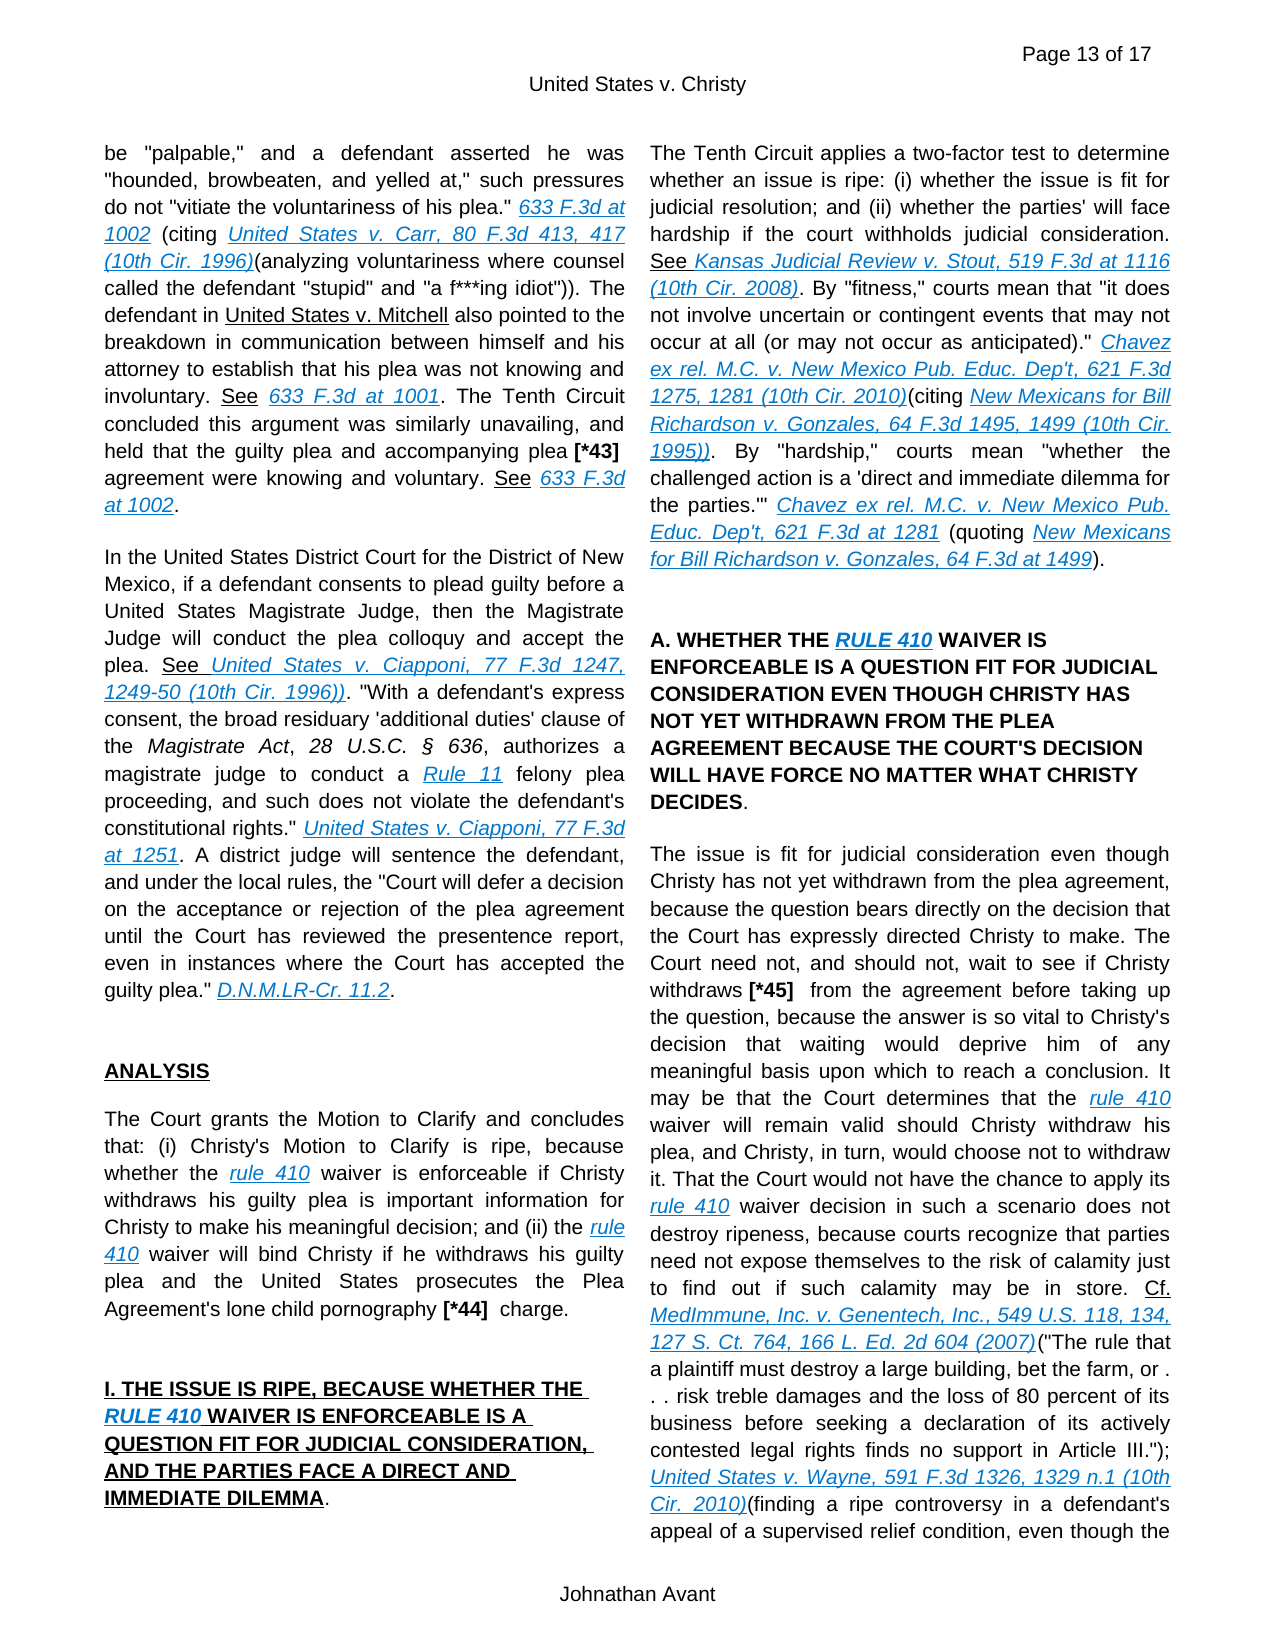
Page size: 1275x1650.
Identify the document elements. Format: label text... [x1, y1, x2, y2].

text ANALYSIS [104, 1027, 625, 1083]
text A. WHETHER THE RULE 410 WAIVER IS ENFORCEABLE IS A QUESTION FIT FOR JUDICIAL CONSIDERATION EVEN THOUGH CHRISTY HAS NOT YET WITHDRAWN FROM THE PLEA AGREEMENT BECAUSE THE COURT'S DECISION WILL HAVE FORCE NO MATTER WHAT CHRISTY DECIDES. [650, 596, 1171, 814]
text The Tenth Circuit applies a two-factor test to determine whether an issue is ripe: (i) whether the issue is fit for judicial resolution; and (ii) whether the parties' will face hardship if the court withholds judicial consideration. See Kansas Judicial Review v. Stout, 519 F.3d at 1116 (10th Cir. 2008). By "fitness," courts mean that "it does not involve uncertain or contingent events that may not occur at all (or may not occur as anticipated)." Chavez ex rel. M.C. v. New Mexico Pub. Educ. Dep't, 621 F.3d 1275, 1281 (10th Cir. 2010)(citing New Mexicans for Bill Richardson v. Gonzales, 64 F.3d 1495, 1499 (10th Cir. 1995)). By "hardship," courts mean "whether the challenged action is a 'direct and immediate dilemma for the parties.'" Chavez ex rel. M.C. v. New Mexico Pub. Educ. Dep't, 621 F.3d at 1281 (quoting New Mexicans for Bill Richardson v. Gonzales, 64 F.3d at 1499). [650, 433, 1171, 571]
text I. THE ISSUE IS RIPE, BECAUSE WHETHER THE RULE 410 WAIVER IS ENFORCEABLE IS A QUESTION FIT FOR JUDICIAL CONSIDERATION, AND THE PARTIES FACE A DIRECT AND IMMEDIATE DILEMMA. [104, 1345, 625, 1509]
text The Court grants the Motion to Clarify and concludes that: (i) Christy's Motion to Clarify is ripe, because whether the rule 410 waiver is enforceable if Christy withdraws his guilty plea is important information for Christy to make his meaningful decision; and (ii) the rule 410 waiver will bind Christy if he withdraws his guilty plea and the United States prosecutes the Plea Agreement's lone child pornography [*44] charge. [104, 1104, 625, 1320]
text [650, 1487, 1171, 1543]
text The Tenth Circuit applies a two-factor test to determine whether an issue is ripe: (i) whether the issue is fit for judicial resolution; and (ii) whether the parties' will face hardship if the court withholds judicial consideration. See Kansas Judicial Review v. Stout, 519 F.3d at 1116 (10th Cir. 2008). By "fitness," courts mean that "it does not involve uncertain or contingent events that may not occur at all (or may not occur as anticipated)." Chavez ex rel. M.C. v. New Mexico Pub. Educ. Dep't, 621 F.3d 1275, 1281 (10th Cir. 2010)(citing New Mexicans for Bill Richardson v. Gonzales, 64 F.3d 1495, 1499 (10th Cir. 1995)). By "hardship," courts mean "whether the challenged action is a 'direct and immediate dilemma for the parties.'" Chavez ex rel. M.C. v. New Mexico Pub. Educ. Dep't, 621 F.3d at 1281 (quoting New Mexicans for Bill Richardson v. Gonzales, 64 F.3d at 1499). [650, 137, 1171, 378]
text In the United States District Court for the District of New Mexico, if a defendant consents to plead guilty before a United States Magistrate Judge, then the Magistrate Judge will conduct the plea colloquy and accept the plea. See United States v. Ciapponi, 77 F.3d 1247, 1249-50 (10th Cir. 1996)). "With a defendant's express consent, the broad residuary 'additional duties' clause of the Magistrate Act, 28 U.S.C. § 636, authorizes a magistrate judge to conduct a Rule 11 felony plea proceeding, and such does not violate the defendant's constitutional rights." United States v. Ciapponi, 77 F.3d at 1251. A district judge will sentence the defendant, and under the local rules, the "Court will defer a decision on the acceptance or rejection of the plea agreement until the Court has reviewed the presentence report, even in instances where the Court has accepted the guilty plea." D.N.M.LR-Cr. 11.2. [104, 542, 625, 1002]
